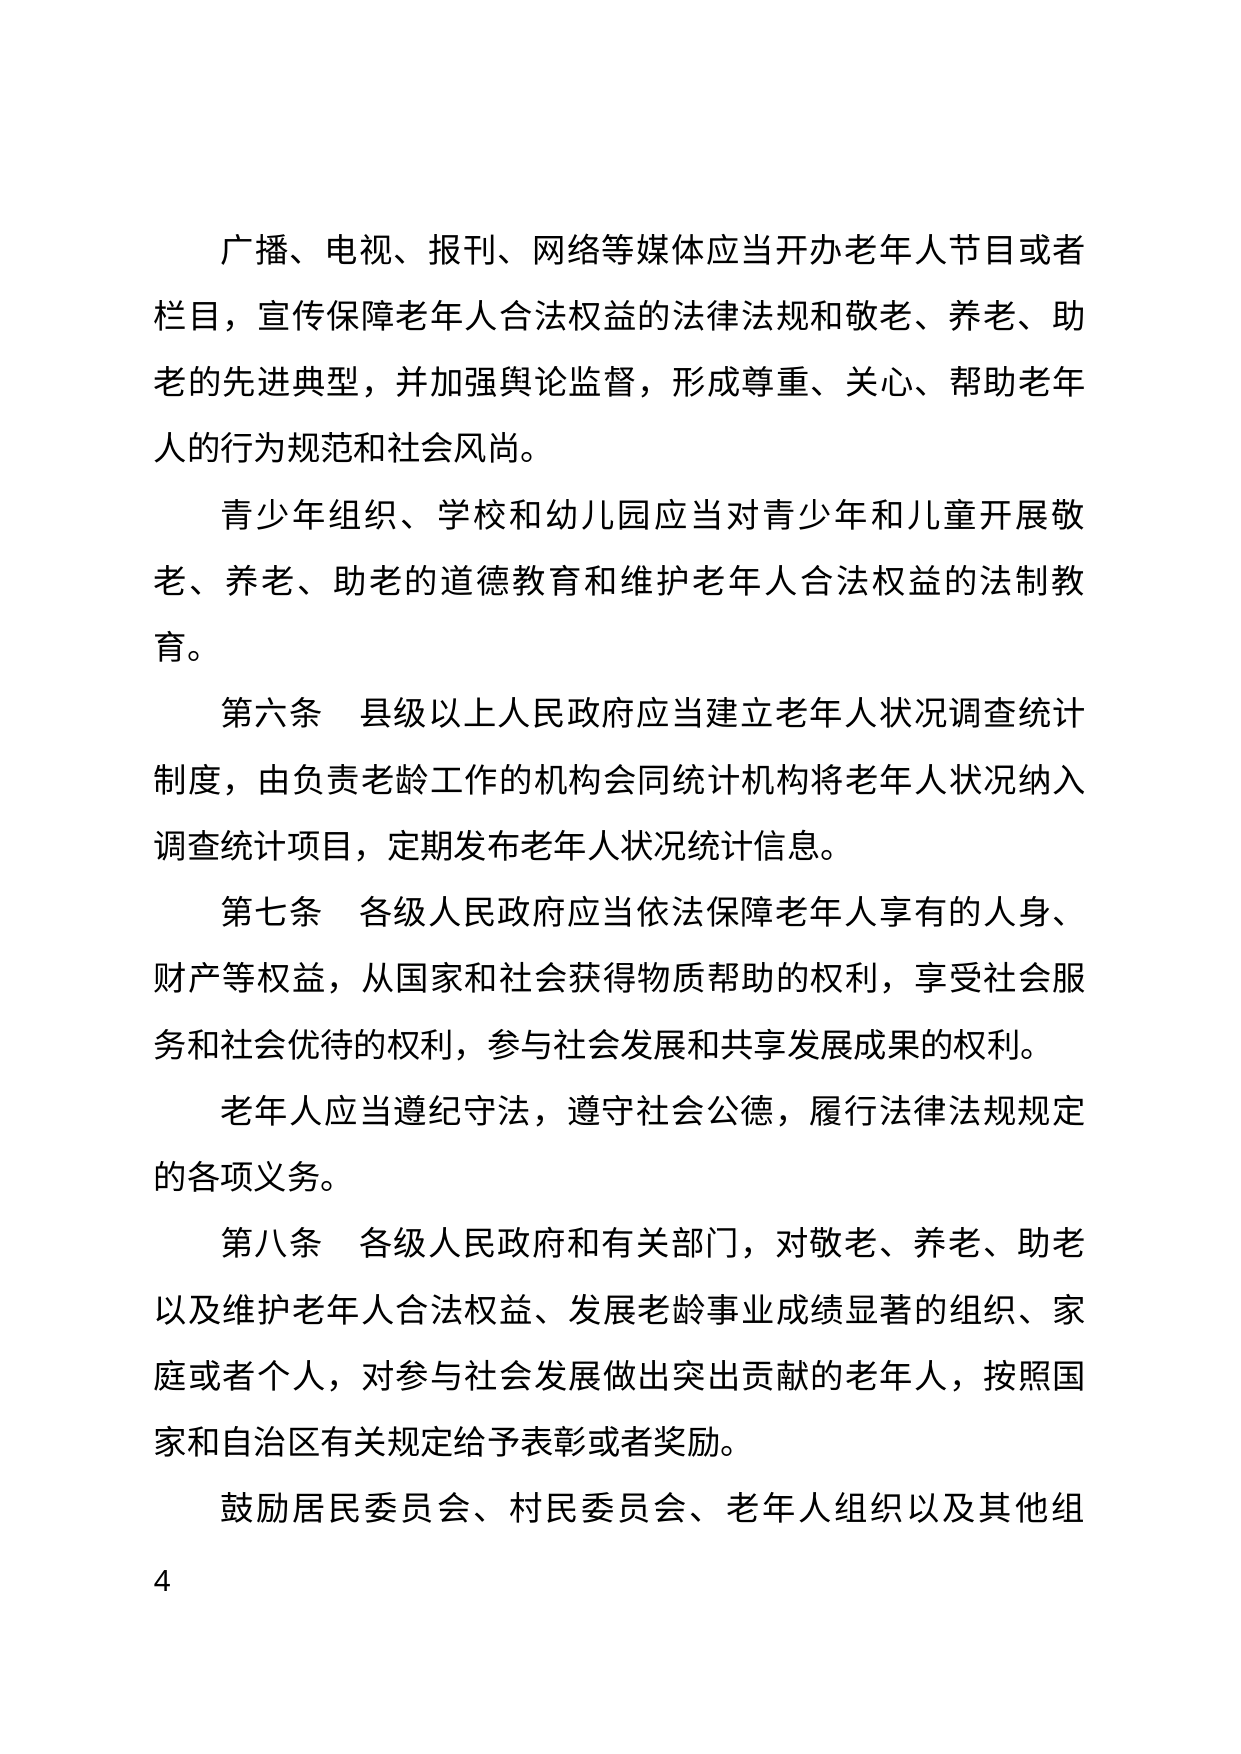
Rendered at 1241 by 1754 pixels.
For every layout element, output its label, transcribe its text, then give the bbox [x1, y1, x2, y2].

text 青少年组织、学校和幼儿园应当对青少年和儿童开展敬老、养老、助老的道德教育和维护老年人合法权益的法制教育。 [153, 479, 1087, 678]
text 第七条 各级人民政府应当依法保障老年人享有的人身、财产等权益，从国家和社会获得物质帮助的权利，享受社会服务和社会优待的权利，参与社会发展和共享发展成果的权利。 [153, 877, 1087, 1076]
text 第六条 县级以上人民政府应当建立老年人状况调查统计制度，由负责老龄工作的机构会同统计机构将老年人状况纳入调查统计项目，定期发布老年人状况统计信息。 [153, 678, 1087, 877]
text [153, 1473, 1087, 1539]
text 广播、电视、报刊、网络等媒体应当开办老年人节目或者栏目，宣传保障老年人合法权益的法律法规和敬老、养老、助老的先进典型，并加强舆论监督，形成尊重、关心、帮助老年人的行为规范和社会风尚。 [153, 214, 1087, 479]
text 老年人应当遵纪守法，遵守社会公德，履行法律法规规定的各项义务。 [153, 1076, 1087, 1208]
text 第八条 各级人民政府和有关部门，对敬老、养老、助老以及维护老年人合法权益、发展老龄事业成绩显著的组织、家庭或者个人，对参与社会发展做出突出贡献的老年人，按照国家和自治区有关规定给予表彰或者奖励。 [153, 1208, 1087, 1473]
